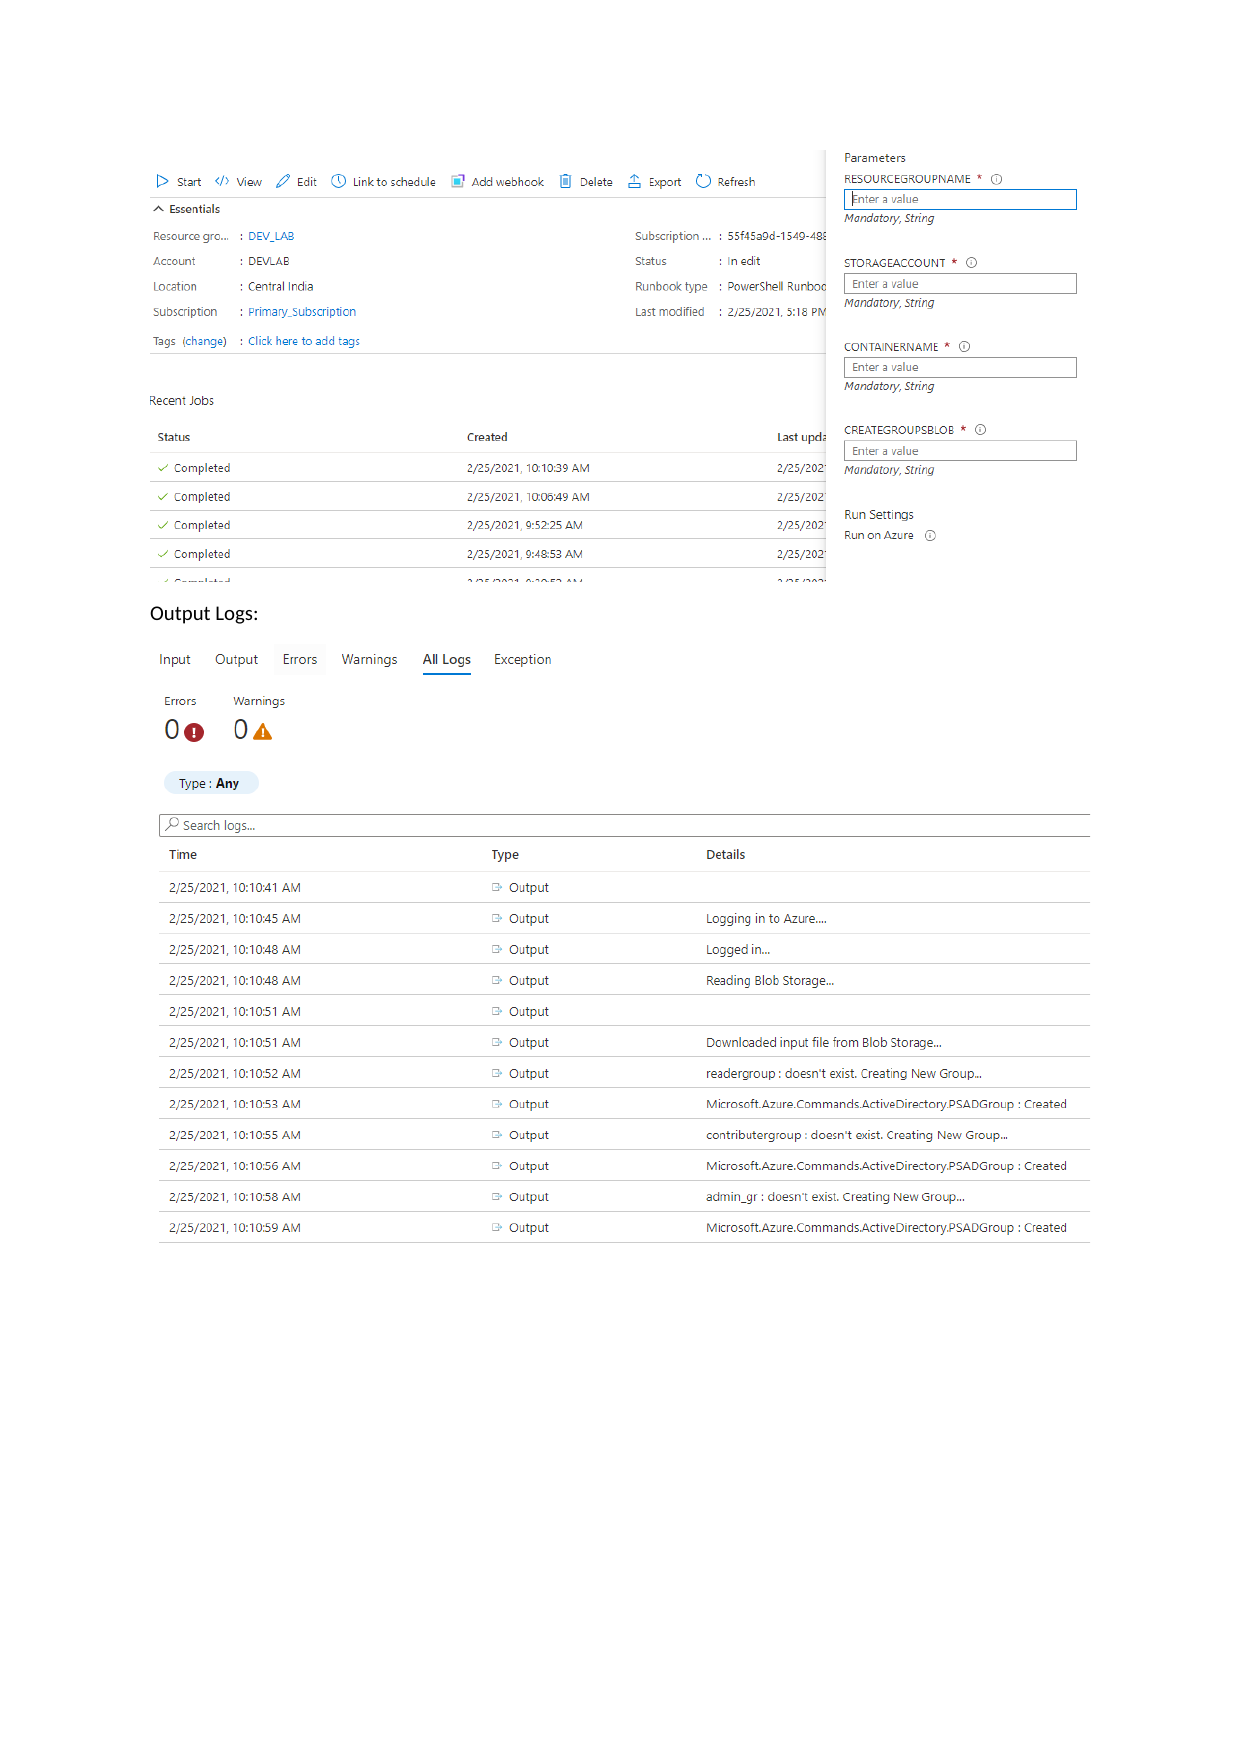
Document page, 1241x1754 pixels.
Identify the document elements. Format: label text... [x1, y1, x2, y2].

text Output Logs: [150, 600, 1090, 626]
picture [150, 644, 1091, 1252]
picture [150, 150, 1091, 582]
